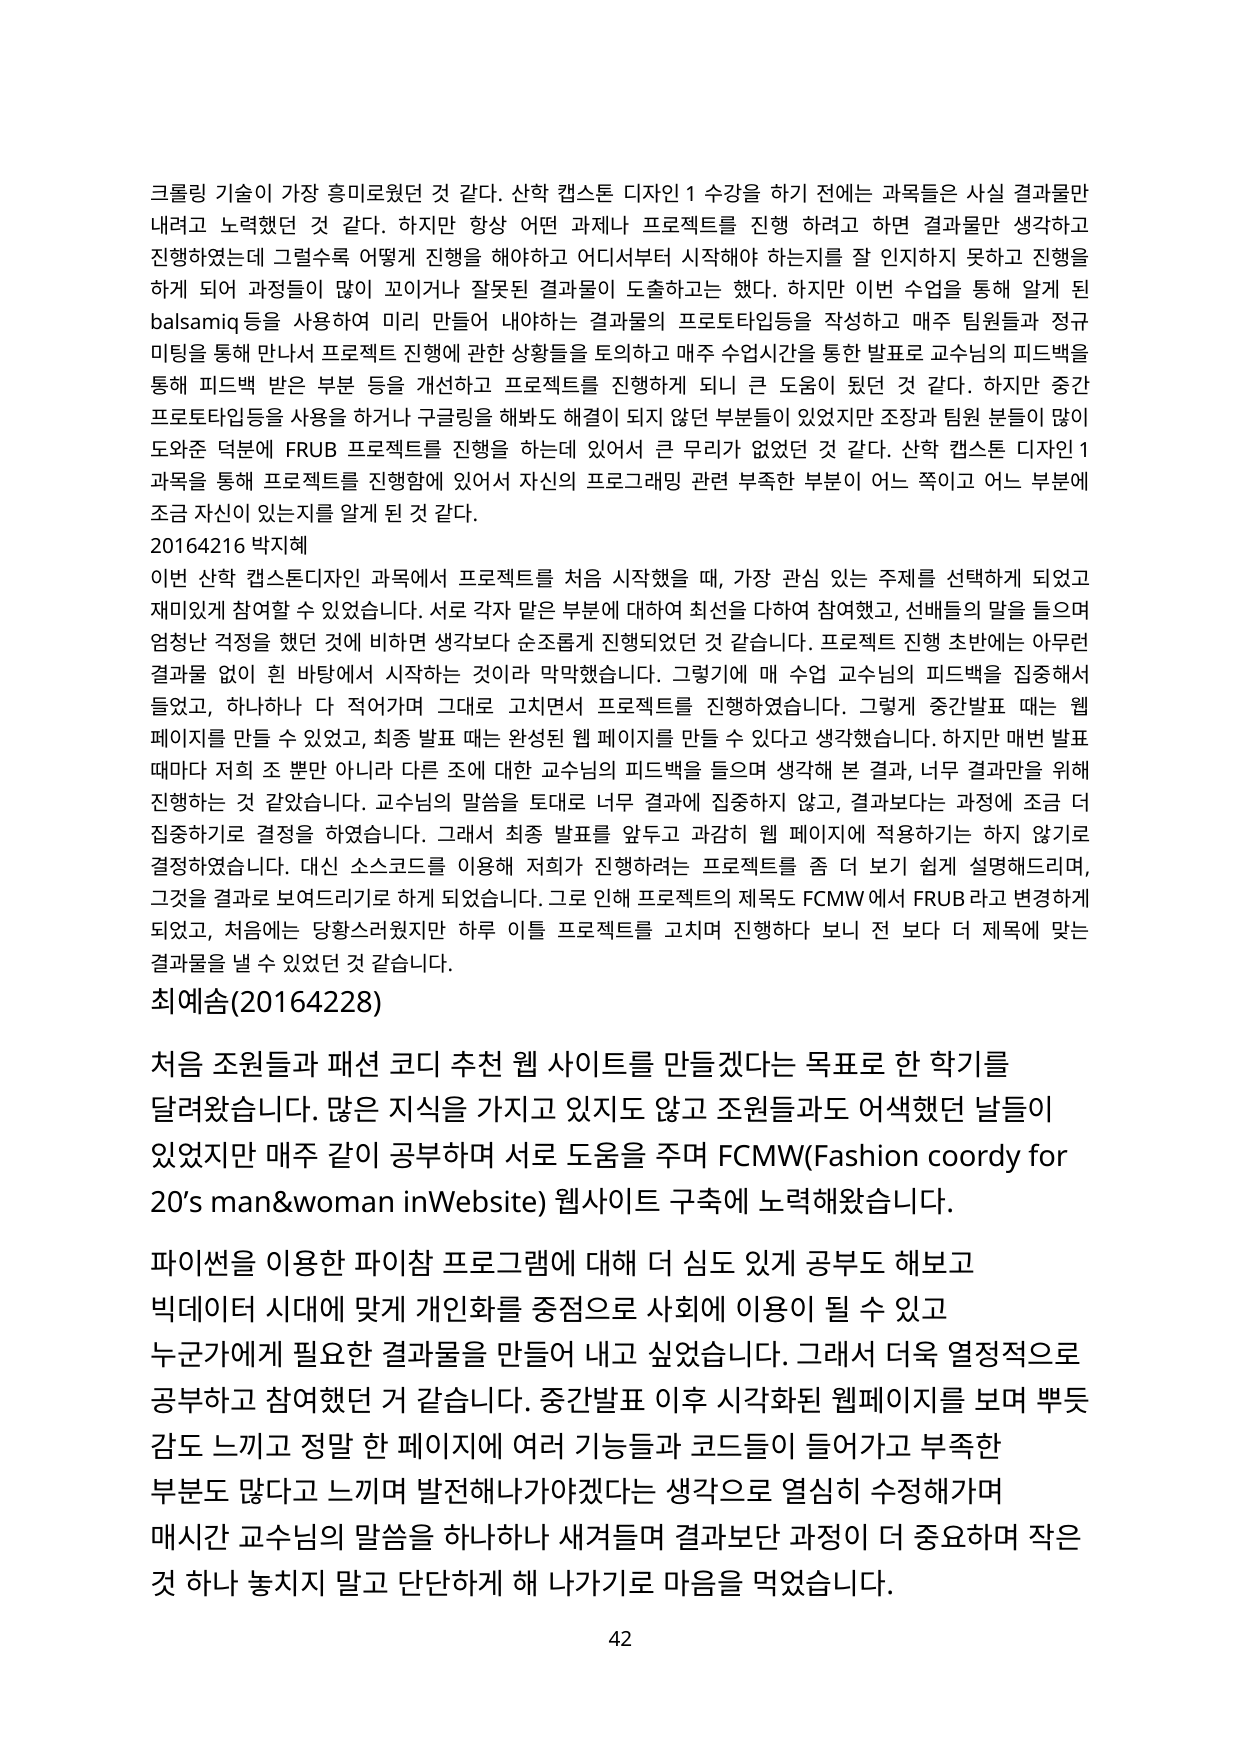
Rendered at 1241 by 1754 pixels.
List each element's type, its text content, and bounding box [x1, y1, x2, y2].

text 최예솜(20164228) [150, 979, 1090, 1021]
text 20164216 박지혜 [150, 530, 1090, 560]
text 처음 조원들과 패션 코디 추천 웹 사이트를 만들겠다는 목표로 한 학기를 달려왔습니다. 많은 지식을 가지고 있지도 않고 조원들과도 어색했던 날들이 있었지만 매주 같이 공부하며 서로 도움을 주며 FCMW(Fashion coordy for 20’s man&woman inWebsite) 웹사이트 구축에 노력해왔습니다. [150, 1041, 1090, 1221]
text 이번 산학 캡스톤디자인 과목에서 프로젝트를 처음 시작했을 때, 가장 관심 있는 주제를 선택하게 되었고 재미있게 참여할 수 있었습니다. 서로 각자 맡은 부분에 대하여 최선을 다하여 참여했고, 선배들의 말을 들으며 엄청난 걱정을 했던 것에 비하면 생각보다 순조롭게 진행되었던 것 같습니다. 프로젝트 진행 초반에는 아무런 결과물 없이 흰 바탕에서 시작하는 것이라 막막했습니다. 그렇기에 매 수업 교수님의 피드백을 집중해서 들었고, 하나하나 다 적어가며 그대로 고치면서 프로젝트를 진행하였습니다. 그렇게 중간발표 때는 웹 페이지를 만들 수 있었고, 최종 발표 때는 완성된 웹 페이지를 만들 수 있다고 생각했습니다. 하지만 매번 발표 때마다 저희 조 뿐만 아니라 다른 조에 대한 교수님의 피드백을 들으며 생각해 본 결과, 너무 결과만을 위해 진행하는 것 같았습니다. 교수님의 말씀을 토대로 너무 결과에 집중하지 않고, 결과보다는 과정에 조금 더 집중하기로 결정을 하였습니다. 그래서 최종 발표를 앞두고 과감히 웹 페이지에 적용하기는 하지 않기로 결정하였습니다. 대신 소스코드를 이용해 저희가 진행하려는 프로젝트를 좀 더 보기 쉽게 설명해드리며, 그것을 결과로 보여드리기로 하게 되었습니다. 그로 인해 프로젝트의 제목도 FCMW에서 FRUB라고 변경하게 되었고, 처음에는 당황스러웠지만 하루 이틀 프로젝트를 고치며 진행하다 보니 전 보다 더 제목에 맞는 결과물을 낼 수 있었던 것 같습니다. [150, 562, 1090, 977]
text 파이썬을 이용한 파이참 프로그램에 대해 더 심도 있게 공부도 해보고 빅데이터 시대에 맞게 개인화를 중점으로 사회에 이용이 될 수 있고 누군가에게 필요한 결과물을 만들어 내고 싶었습니다. 그래서 더욱 열정적으로 공부하고 참여했던 거 같습니다. 중간발표 이후 시각화된 웹페이지를 보며 뿌듯 감도 느끼고 정말 한 페이지에 여러 기능들과 코드들이 들어가고 부족한 부분도 많다고 느끼며 발전해나가야겠다는 생각으로 열심히 수정해가며 매시간 교수님의 말씀을 하나하나 새겨들며 결과보단 과정이 더 중요하며 작은 것 하나 놓치지 말고 단단하게 해 나가기로 마음을 먹었습니다. [150, 1241, 1090, 1603]
